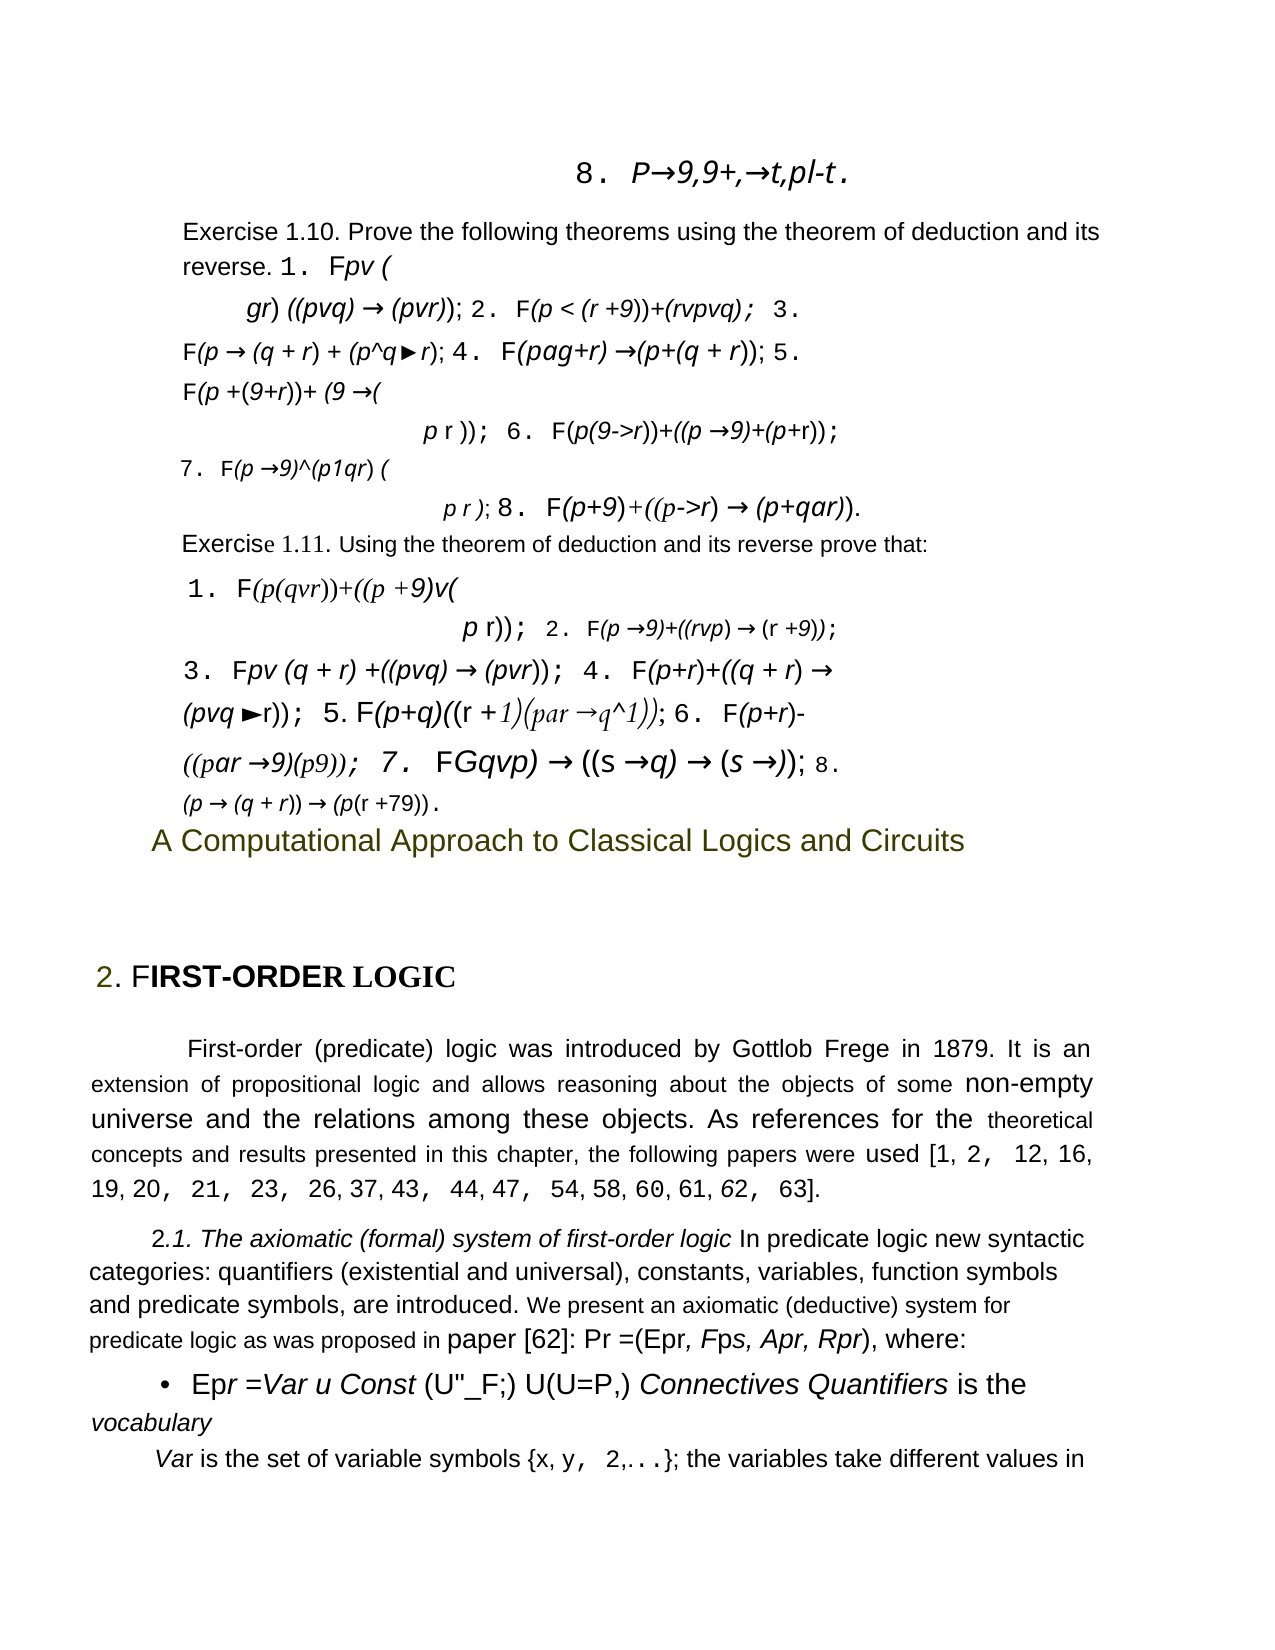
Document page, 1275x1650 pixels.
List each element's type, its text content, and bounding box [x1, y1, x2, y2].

text 2.1. The axiomatic (formal) system of first-order logic In predicate logic new syntactic categories: quantifiers (existential and universal), constants, variables, function symbols and predicate symbols, are introduced. We present an axiomatic (deductive) system for predicate logic as was proposed in paper [62]: Pr =(Epr, Fps, Apr, Rpr), where: [89, 1224, 1092, 1354]
text • Epr =Var u Const (U"_F;) U(U=P,) Connectives Quantifiers is the vocabulary [91, 1367, 1090, 1436]
text 8. P→9,9+,→t,pl-t. [575, 150, 1100, 193]
text Exercise 1.10. Prove the following theorems using the theorem of deduction and its reverse. 1. Fpv ( [182, 217, 1122, 284]
text gr) ((pvq) → (pvr)); 2. F(p < (r +9))+(rvpvq); 3. F(p → (q + r) + (p^q►r); 4. F(pag+r) →(p+(q + r)); 5. F(p +(9+r))+ (9 →( [182, 289, 810, 407]
text First-order (predicate) logic was introduced by Gottlob Frege in 1879. It is an extension of propositional logic and allows reasoning about the objects of some non-empty universe and the relations among these objects. As references for the theoretical concepts and results presented in this chapter, the following papers were used [1, 2, 12, 16, 19, 20, 21, 23, 26, 37, 43, 44, 47, 54, 58, 60, 61, 62, 63]. [91, 1034, 1093, 1205]
text p r ); 8. F(p+9)+((p->r) → (p+qar)). Exercise 1.11. Using the theorem of deduction and its reverse prove that: [181, 488, 951, 558]
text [154, 1444, 1091, 1475]
text 2. FIRST-ORDER LOGIC [95, 958, 668, 997]
text 1. F(p(qvr))+((p +9)v( [187, 572, 747, 606]
text p r)); 2. F(p →9)+((rvp) → (r +9)); 3. Fpv (q + r) +((pvq) → (pvr)); 4. F(p+r)+((q + r) → (pvq ►r)); 5. F(p+q)((r +1)(par →q^1)); 6. F(p+r)-((par →9)(p9)); 7. FGqvp) → ((s →q) → (s →)); 8. (p → (q + r)) → (p(r +79)). [183, 611, 852, 818]
text A Computational Approach to Classical Logics and Circuits [151, 822, 1039, 858]
text p r )); 6. F(p(9->r))+((p →9)+(p+r)); 7. F(p →9)^(p1qr) ( [180, 413, 849, 483]
